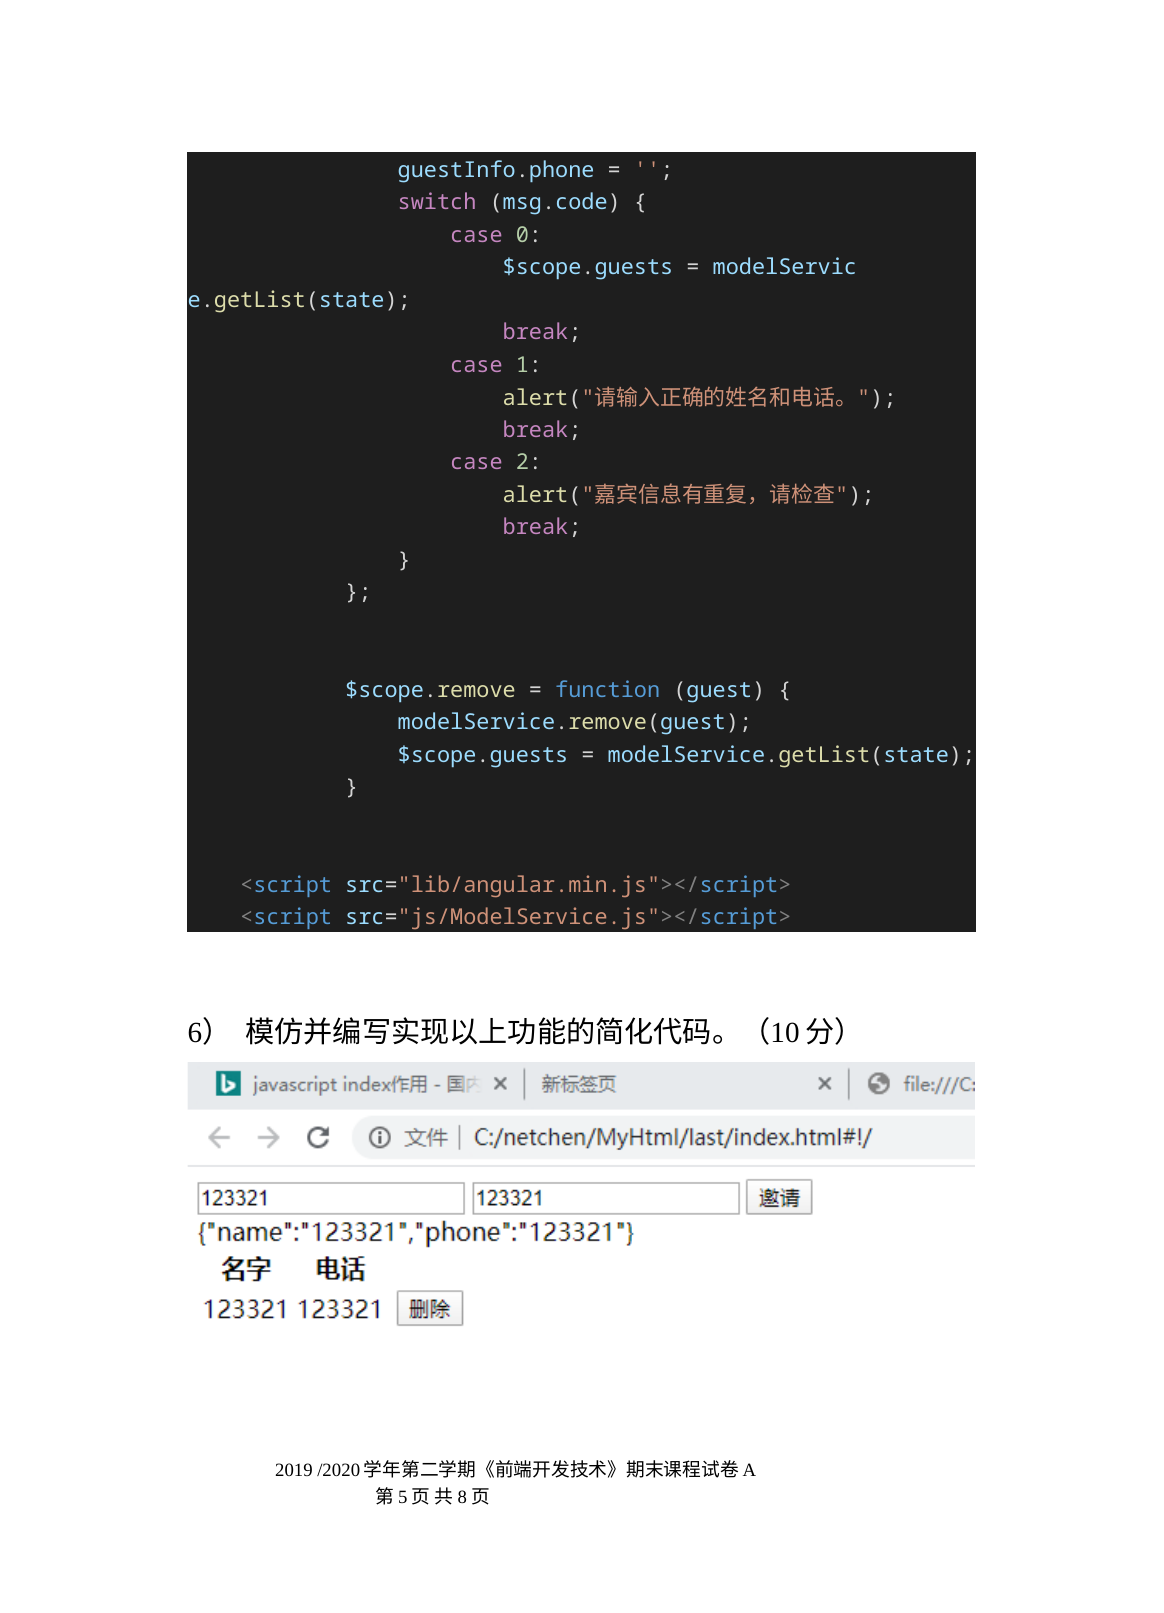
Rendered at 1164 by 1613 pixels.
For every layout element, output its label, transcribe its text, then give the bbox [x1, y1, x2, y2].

text break; [187, 315, 976, 347]
text case 0: [187, 217, 976, 250]
text switch (msg.code) { [187, 185, 976, 217]
text case 2: [187, 445, 976, 477]
text <script src="lib/angular.min.js"></script> [187, 867, 976, 900]
text break; [187, 412, 976, 445]
text } [187, 770, 976, 802]
text }; [187, 575, 976, 607]
text <script src="js/ModelService.js"></script> [187, 900, 976, 932]
text alert("嘉宾信息有重复，请检查"); [187, 477, 976, 510]
text break; [187, 510, 976, 542]
list 模仿并编写实现以上功能的简化代码。（10分） [187, 997, 976, 1062]
text alert("请输入正确的姓名和电话。"); [857, 380, 976, 412]
text case 1: [187, 347, 976, 380]
text $scope.guests = modelService.getList(state); [187, 250, 976, 315]
text } [187, 542, 976, 575]
text $scope.remove = function (guest) { [187, 672, 976, 705]
picture [187, 1062, 975, 1408]
text modelService.remove(guest); [187, 705, 976, 737]
text guestInfo.phone = ''; [187, 152, 976, 185]
